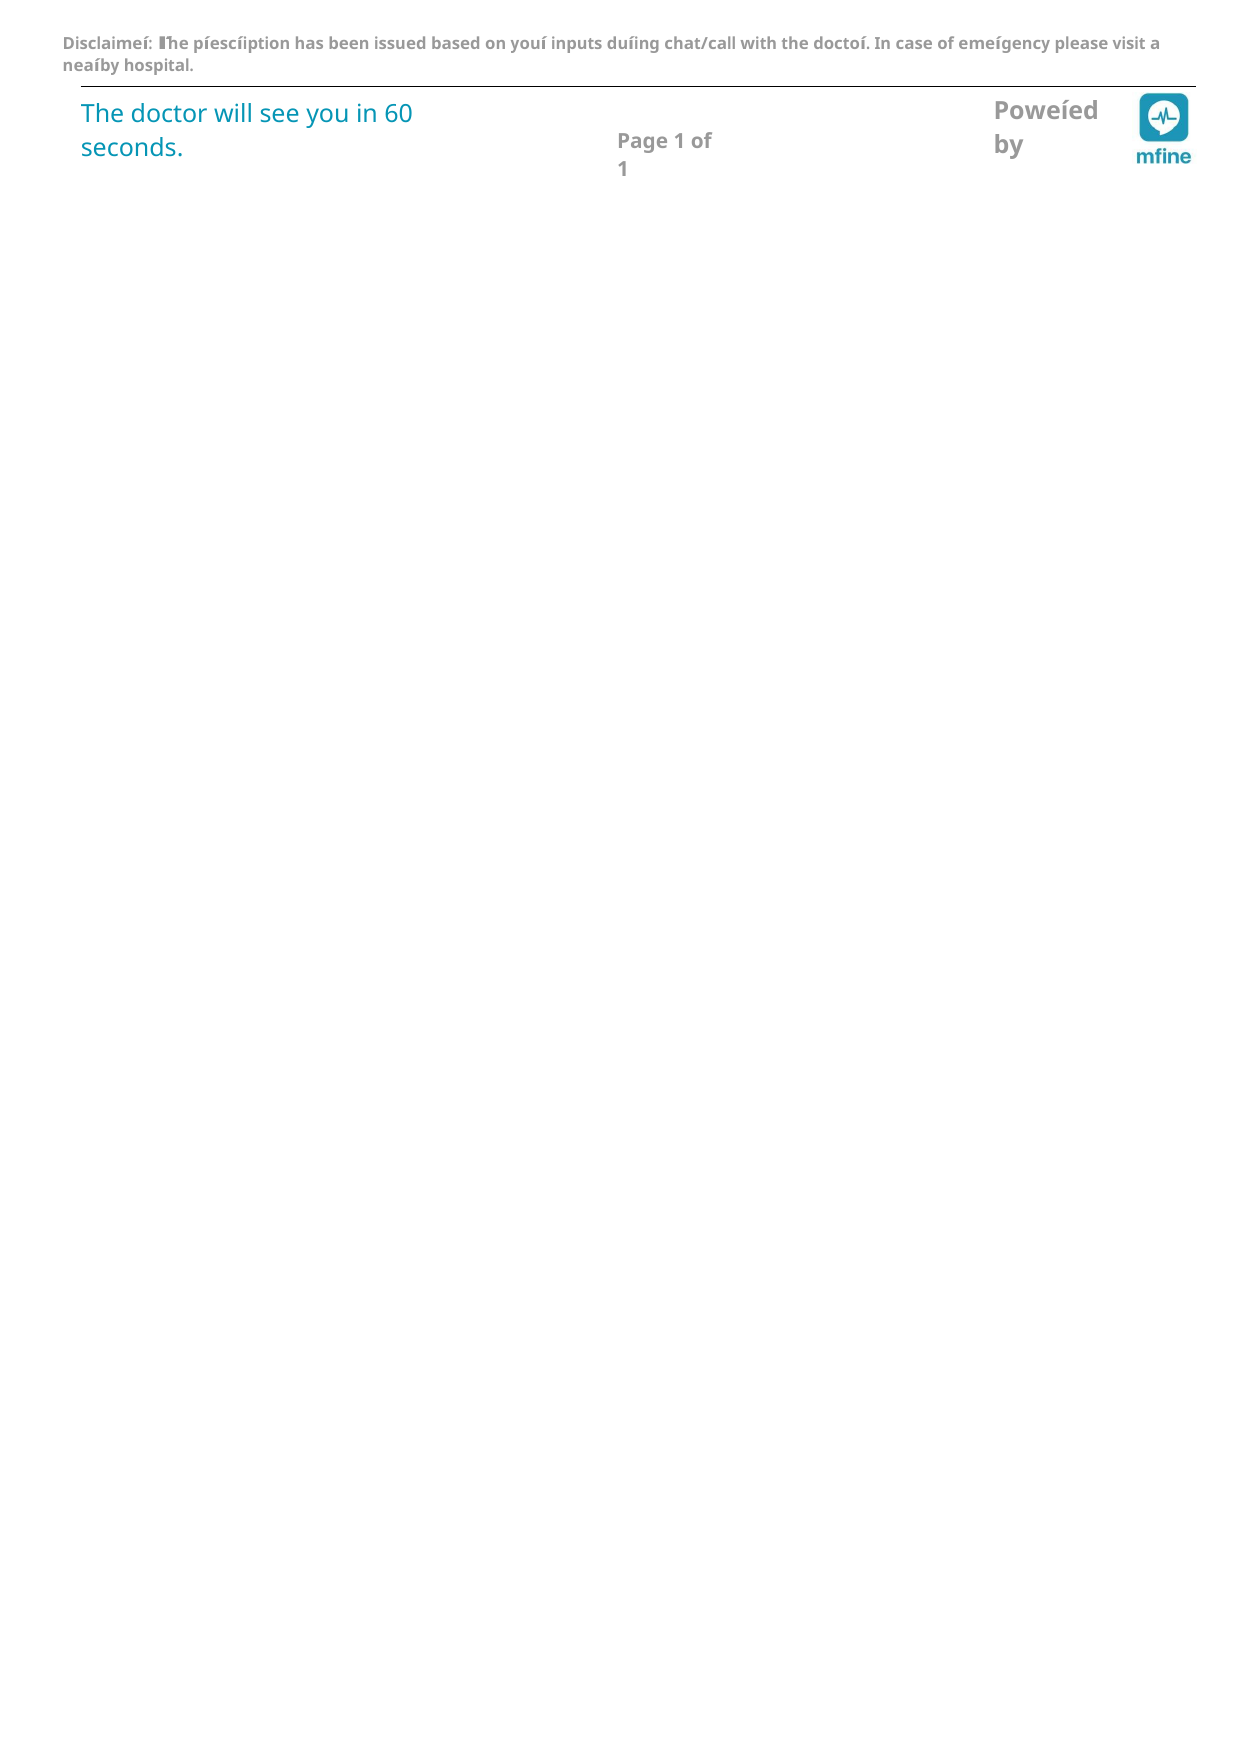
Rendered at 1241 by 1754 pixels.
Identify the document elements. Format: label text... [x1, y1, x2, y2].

picture [1132, 92, 1197, 164]
text Disclaimeí: ľhe píescíiption has been issued based on youí inputs duíing chat/call with the doctoí. In case of emeígency please visit a neaíby hospital. [62, 31, 1190, 77]
